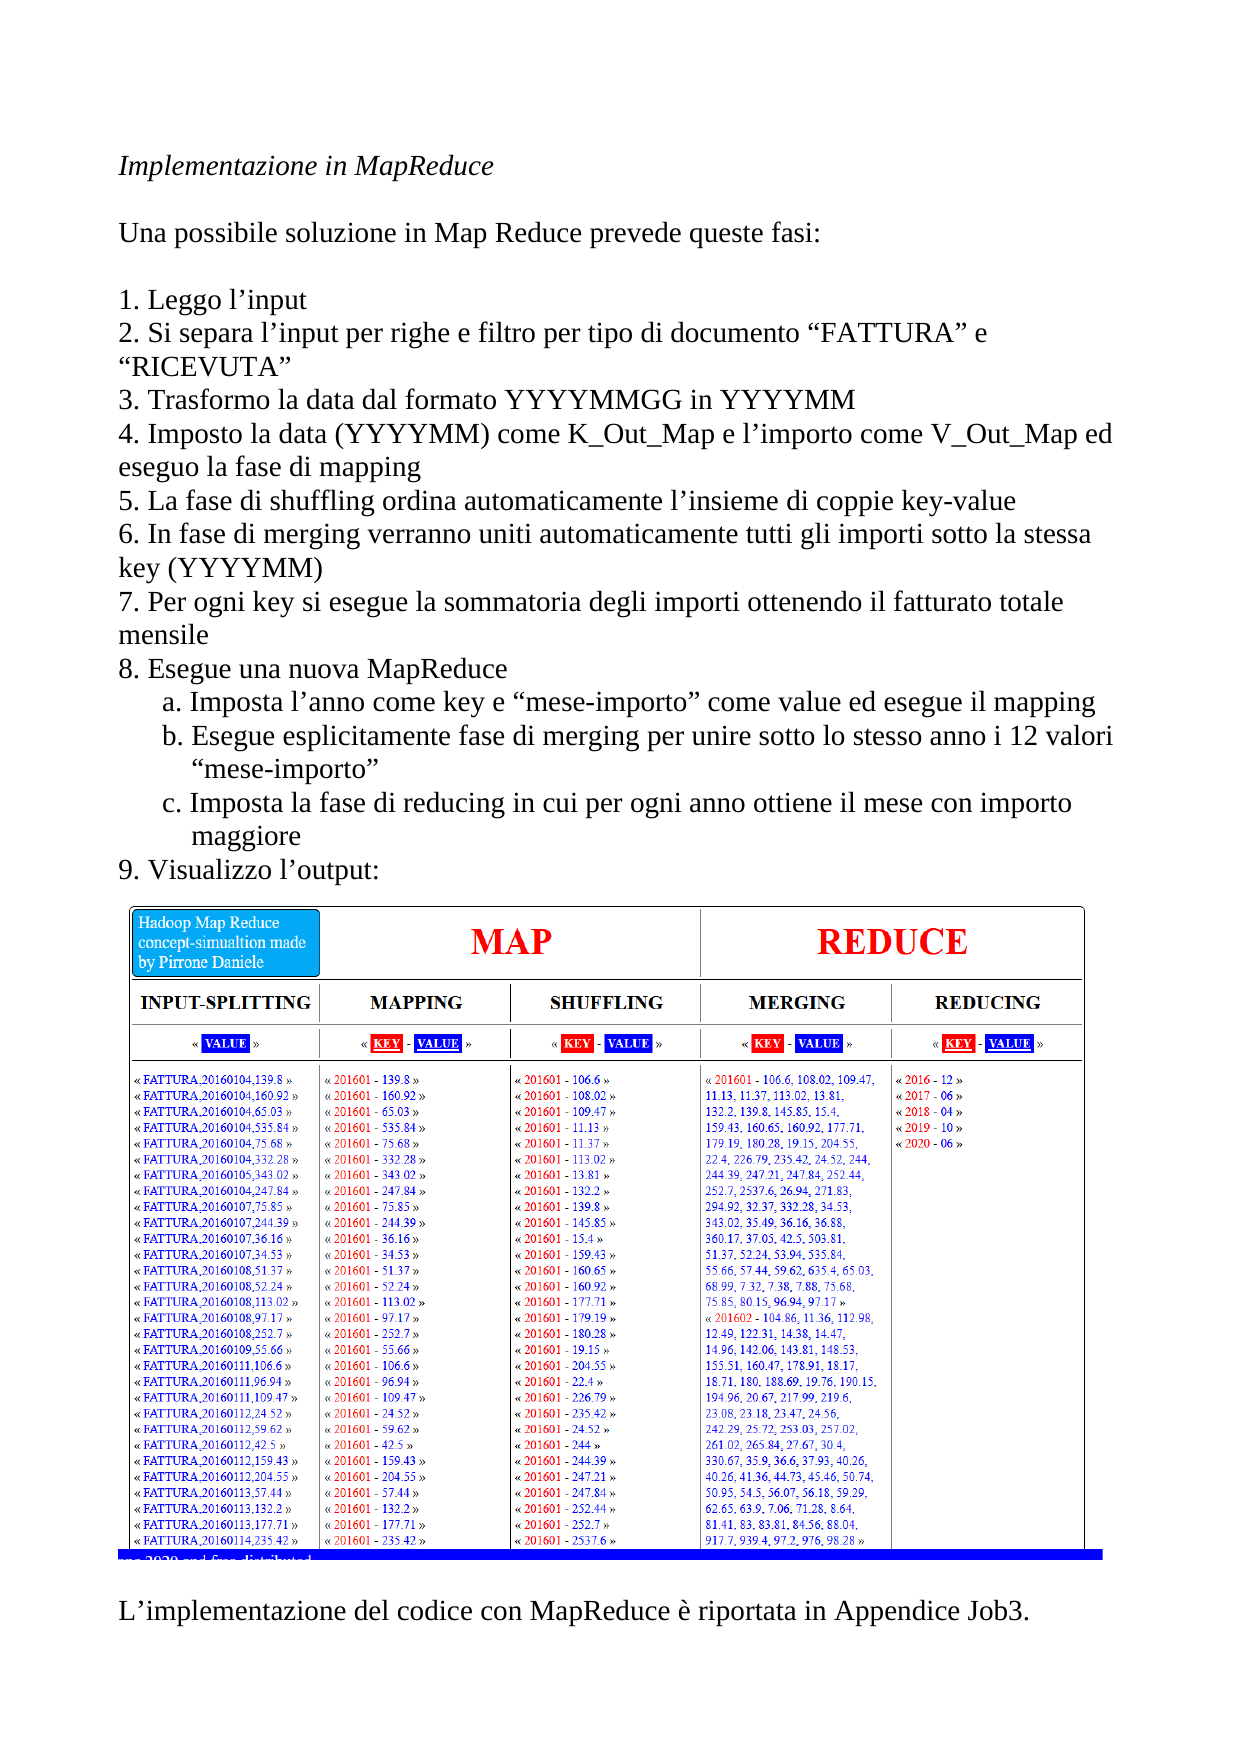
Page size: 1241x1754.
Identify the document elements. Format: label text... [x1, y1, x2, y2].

text 7. Per ogni key si esegue la sommatoria degli importi ottenendo il fatturato totale mensile [118, 584, 1122, 651]
text 6. In fase di merging verranno uniti automaticamente tutti gli importi sotto la stessa key (YYYYMM) [118, 517, 1122, 584]
text L’implementazione del codice con MapReduce è riportata in Appendice Job3. [118, 1593, 1122, 1627]
text b. Esegue esplicitamente fase di merging per unire sotto lo stesso anno i 12 valori [118, 718, 1122, 751]
text 8. Esegue una nuova MapReduce [118, 651, 1122, 684]
text Implementazione in MapReduce [118, 148, 1122, 181]
text 2. Si separa l’input per righe e filtro per tipo di documento “FATTURA” e “RICEVUTA” [118, 315, 1122, 382]
text c. Imposta la fase di reducing in cui per ogni anno ottiene il mese con importo [118, 785, 1122, 818]
text 1. Leggo l’input [118, 282, 1122, 315]
picture [118, 902, 1103, 1560]
text a. Imposta l’anno come key e “mese-importo” come value ed esegue il mapping [118, 684, 1122, 718]
text 4. Imposto la data (YYYYMM) come K_Out_Map e l’importo come V_Out_Map ed eseguo la fase di mapping [118, 416, 1122, 483]
text 9. Visualizzo l’output: [118, 852, 1122, 886]
text “mese-importo” [118, 751, 1122, 785]
text maggiore [118, 818, 1122, 852]
text 5. La fase di shuffling ordina automaticamente l’insieme di coppie key-value [118, 483, 1122, 517]
text 3. Trasformo la data dal formato YYYYMMGG in YYYYMM [118, 382, 1122, 416]
text Una possibile soluzione in Map Reduce prevede queste fasi: [118, 215, 1122, 248]
